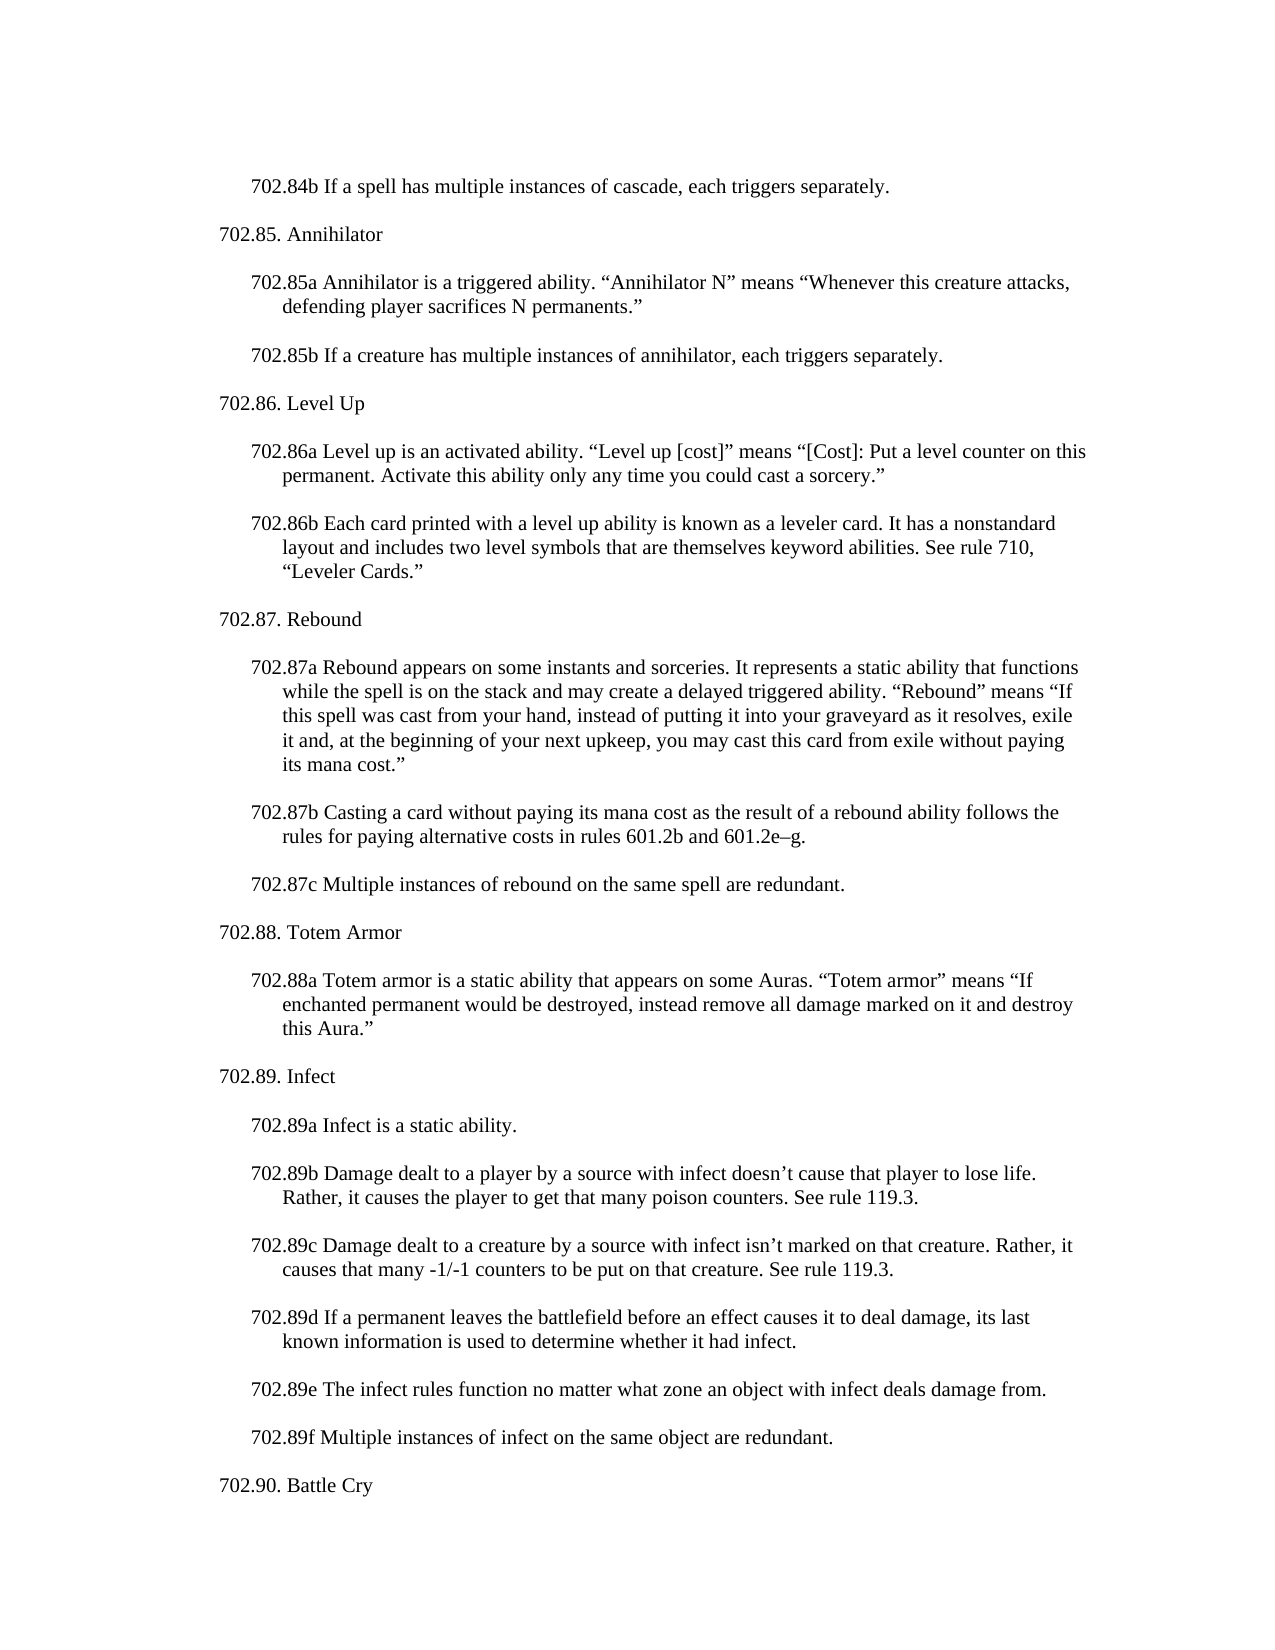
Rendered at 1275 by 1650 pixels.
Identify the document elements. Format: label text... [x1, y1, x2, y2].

text 702.90. Battle Cry [219, 1473, 1087, 1497]
text 702.89d If a permanent leaves the battlefield before an effect causes it to deal damage, its last known information is used to determine whether it had infect. [251, 1305, 1087, 1353]
text 702.87a Rebound appears on some instants and sorceries. It represents a static ability that functions while the spell is on the stack and may create a delayed triggered ability. “Rebound” means “If this spell was cast from your hand, instead of putting it into your graveyard as it resolves, exile it and, at the beginning of your next upkeep, you may cast this card from exile without paying its mana cost.” [251, 655, 1087, 776]
text 702.85b If a creature has multiple instances of annihilator, each triggers separately. [251, 342, 1087, 367]
text 702.87. Rebound [219, 607, 1087, 631]
text 702.87c Multiple instances of rebound on the same spell are redundant. [251, 872, 1087, 896]
text 702.86. Level Up [219, 391, 1087, 415]
text 702.87b Casting a card without paying its mana cost as the result of a rebound ability follows the rules for paying alternative costs in rules 601.2b and 601.2e–g. [251, 800, 1087, 848]
text 702.89b Damage dealt to a player by a source with infect doesn’t cause that player to lose life. Rather, it causes the player to get that many poison counters. See rule 119.3. [251, 1161, 1087, 1209]
text 702.89a Infect is a static ability. [251, 1112, 1087, 1137]
text 702.88a Totem armor is a static ability that appears on some Auras. “Totem armor” means “If enchanted permanent would be destroyed, instead remove all damage marked on it and destroy this Aura.” [251, 968, 1087, 1040]
text 702.85a Annihilator is a triggered ability. “Annihilator N” means “Whenever this creature attacks, defending player sacrifices N permanents.” [251, 270, 1087, 318]
text 702.88. Totem Armor [219, 920, 1087, 944]
text 702.84b If a spell has multiple instances of cascade, each triggers separately. [251, 174, 1087, 198]
text 702.85. Annihilator [219, 222, 1087, 246]
text 702.89. Infect [219, 1064, 1087, 1088]
text 702.89c Damage dealt to a creature by a source with infect isn’t marked on that creature. Rather, it causes that many -1/-1 counters to be put on that creature. See rule 119.3. [251, 1233, 1087, 1281]
text 702.89e The infect rules function no matter what zone an object with infect deals damage from. [251, 1377, 1087, 1401]
text 702.89f Multiple instances of infect on the same object are redundant. [251, 1425, 1087, 1449]
text 702.86b Each card printed with a level up ability is known as a leveler card. It has a nonstandard layout and includes two level symbols that are themselves keyword abilities. See rule 710, “Leveler Cards.” [251, 511, 1087, 583]
text 702.86a Level up is an activated ability. “Level up [cost]” means “[Cost]: Put a level counter on this permanent. Activate this ability only any time you could cast a sorcery.” [251, 439, 1087, 487]
